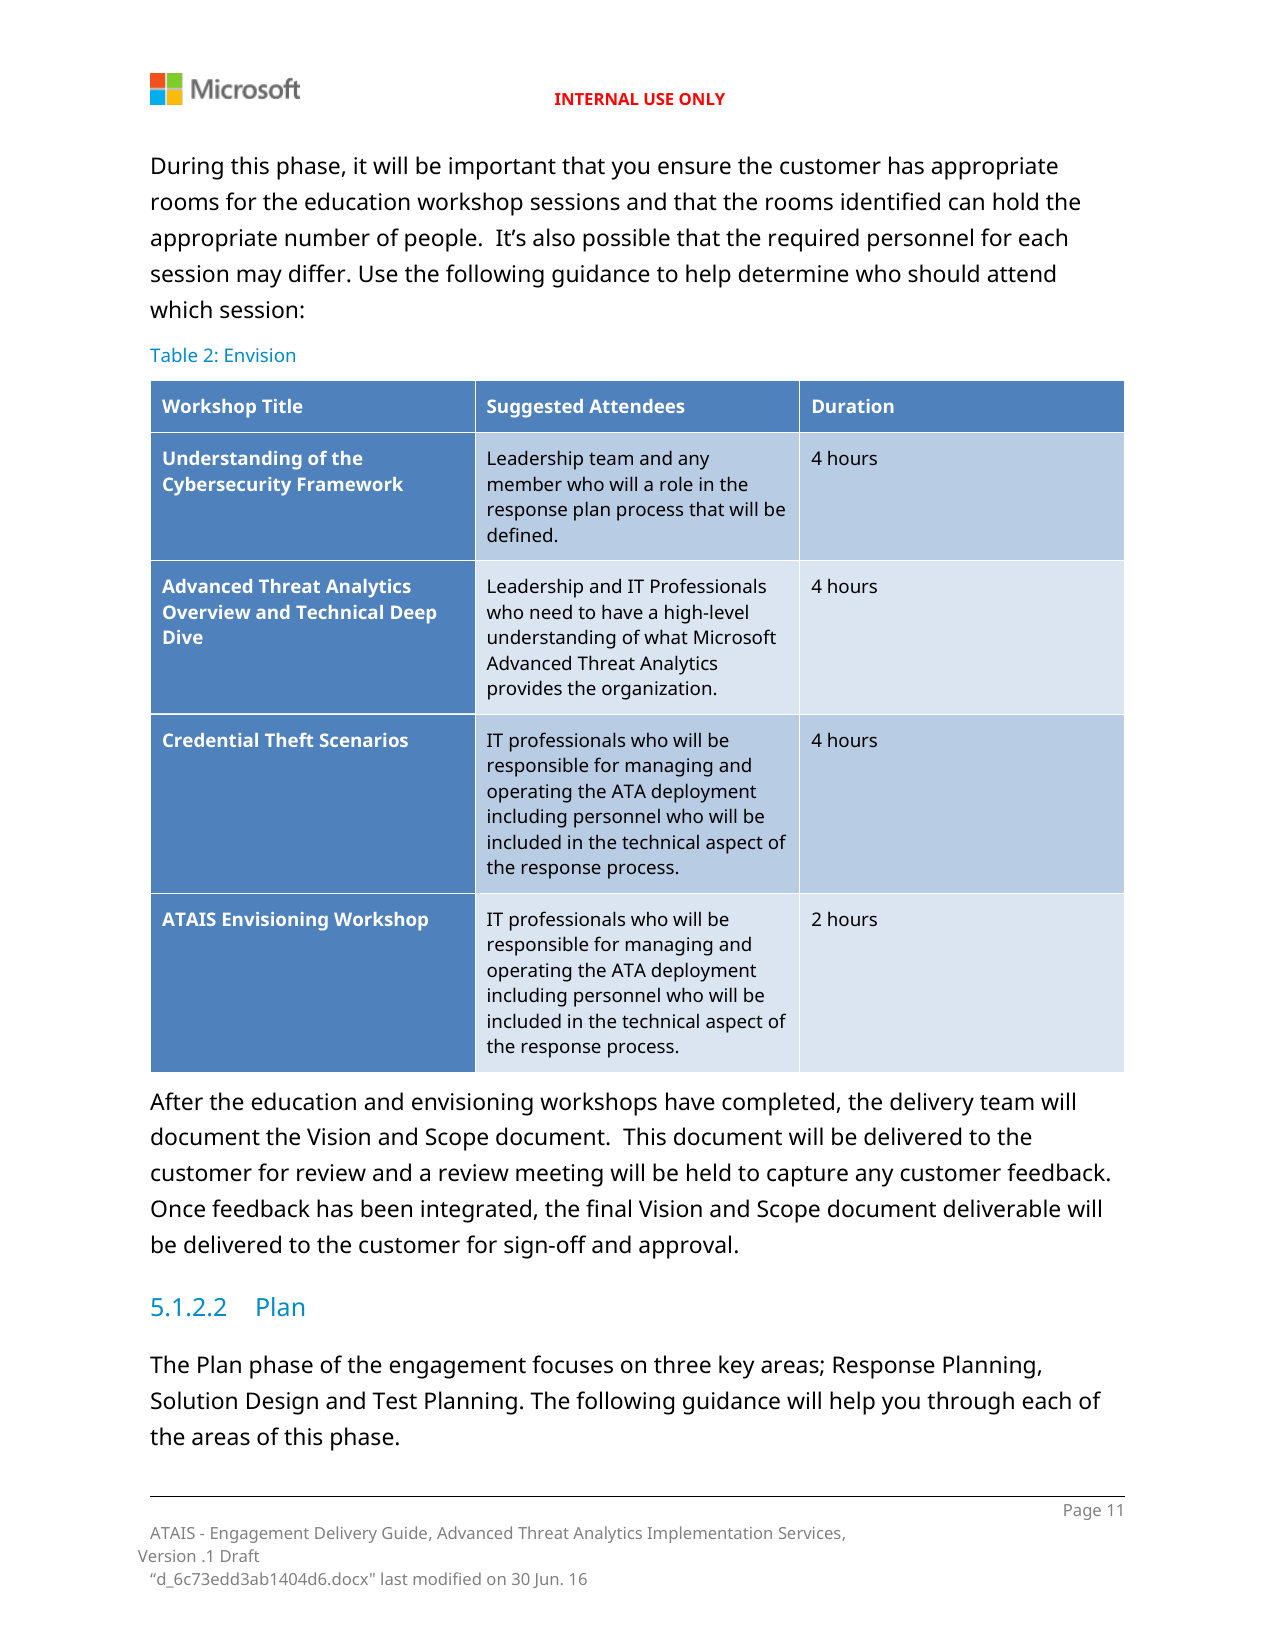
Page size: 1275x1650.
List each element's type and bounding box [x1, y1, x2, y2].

picture [150, 73, 300, 106]
